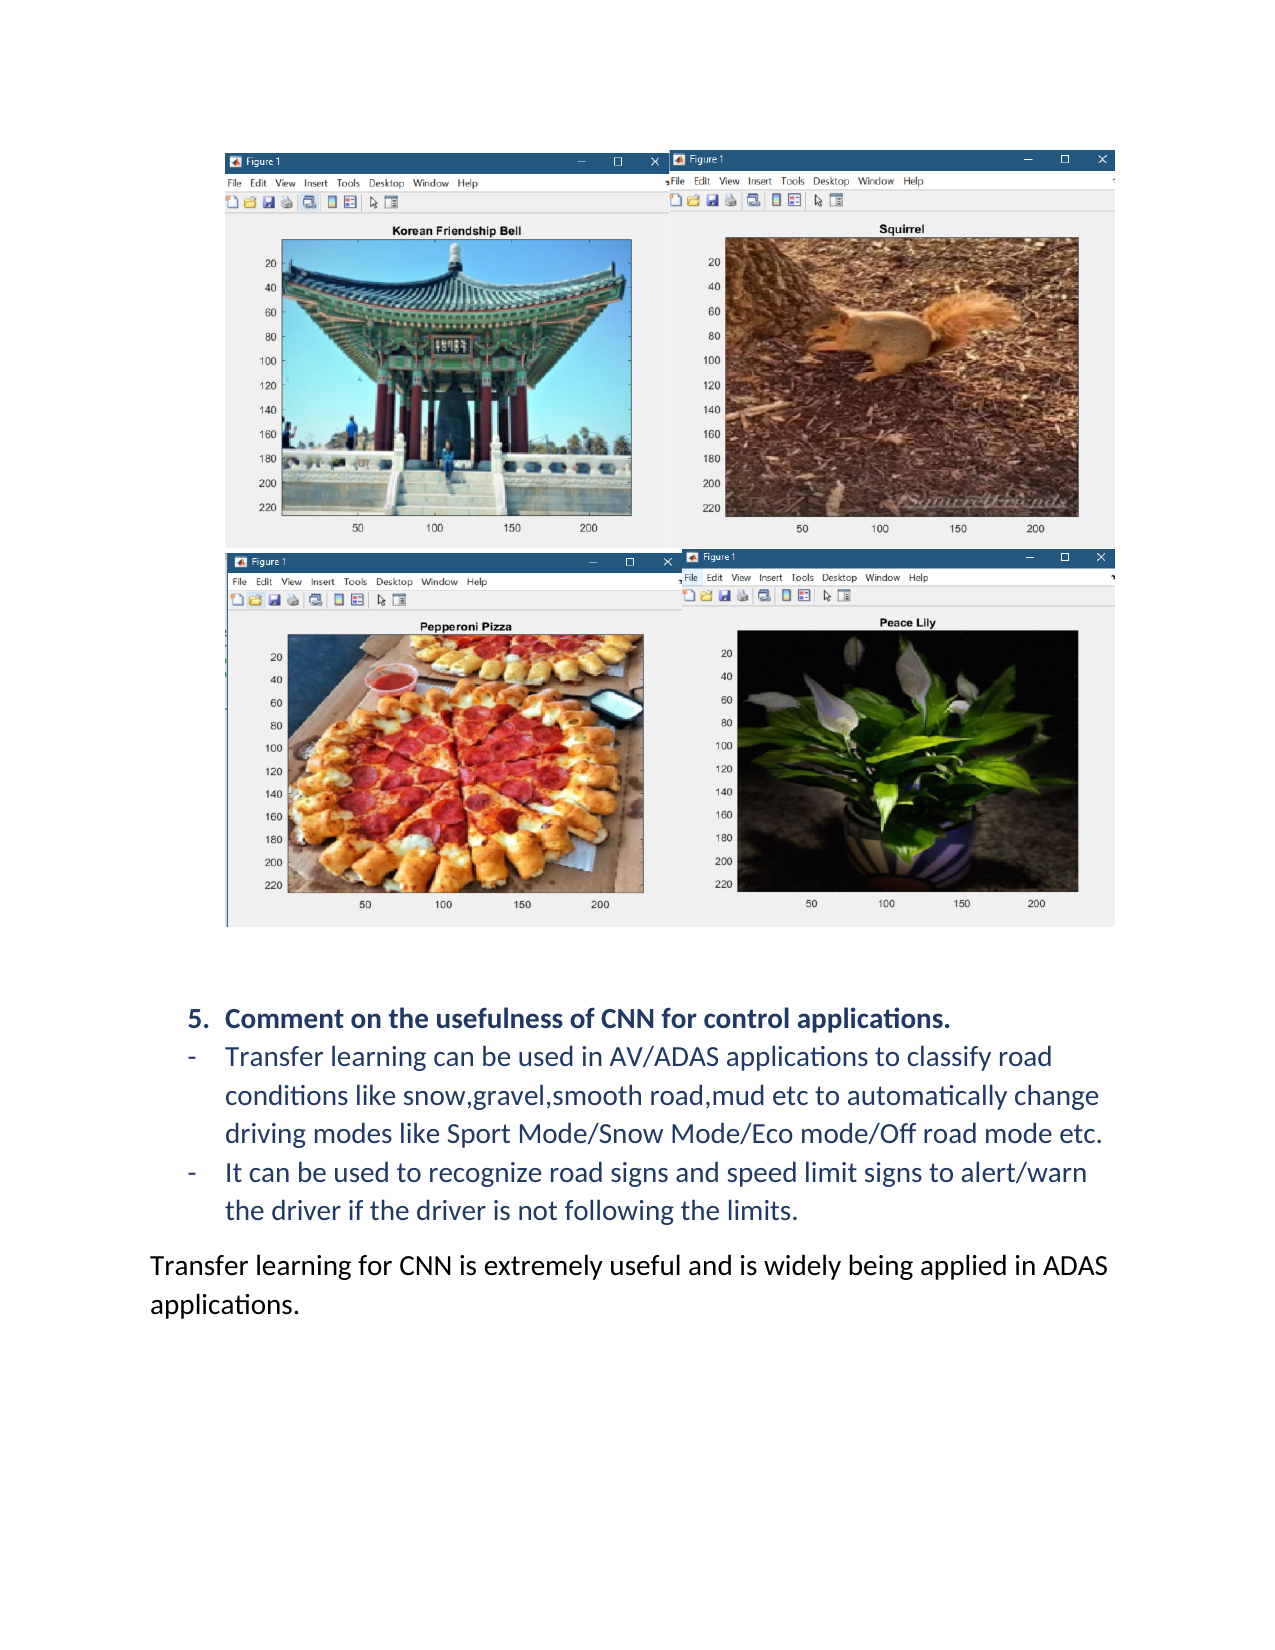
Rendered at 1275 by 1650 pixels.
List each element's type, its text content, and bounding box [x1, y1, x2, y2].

text Transfer learning for CNN is extremely useful and is widely being applied in ADAS applications. [150, 1247, 1125, 1321]
list Transfer learning can be used in AV/ADAS applications to classify road conditions like snow,gravel,smooth road,mud etc to automatically change driving modes like Sport Mode/Snow Mode/Eco mode/Off road mode etc. [187, 1038, 1125, 1151]
list It can be used to recognize road signs and speed limit signs to alert/warn the driver if the driver is not following the limits. [187, 1154, 1125, 1228]
picture [225, 549, 1115, 927]
list Comment on the usefulness of CNN for control applications. [187, 1000, 1125, 1036]
picture [225, 150, 1115, 548]
